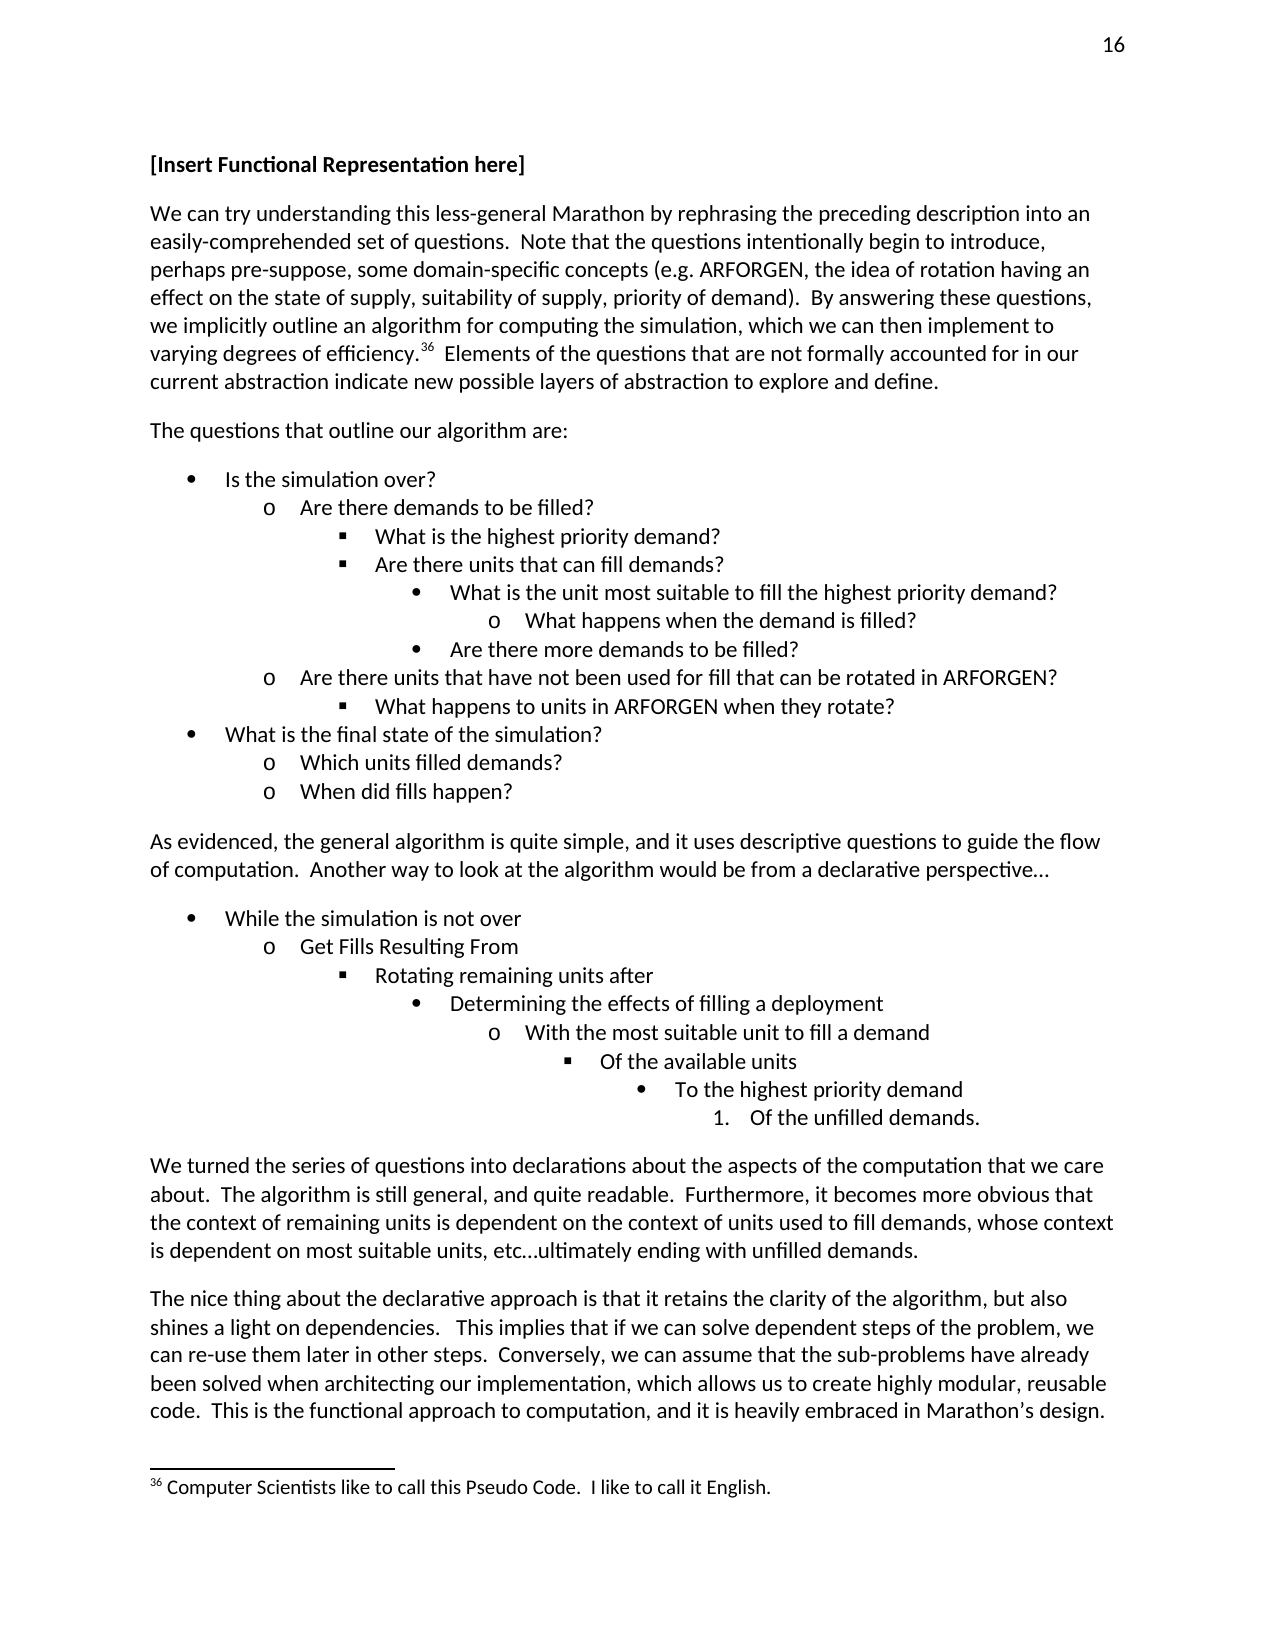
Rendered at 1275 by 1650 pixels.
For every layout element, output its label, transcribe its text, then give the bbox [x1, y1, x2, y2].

text [Insert Functional Representation here] [150, 150, 1125, 178]
text The questions that outline our algorithm are: [150, 416, 1125, 444]
list Are there more demands to be filled? [412, 635, 1125, 663]
list When did fills happen? [262, 777, 1125, 807]
list Are there units that can fill demands? [337, 550, 1125, 578]
list To the highest priority demand [637, 1075, 1125, 1103]
list Rotating remaining units after [337, 962, 1125, 989]
list Determining the effects of filling a deployment [412, 989, 1125, 1018]
text The nice thing about the declarative approach is that it retains the clarity of the algorithm, but also shines a light on dependencies. This implies that if we can solve dependent steps of the problem, we can re-use them later in other steps. Conversely, we can assume that the sub-problems have already been solved when architecting our implementation, which allows us to create highly modular, reusable code. This is the functional approach to computation, and it is heavily embraced in Marathon’s design. [150, 1284, 1125, 1425]
text As evidenced, the general algorithm is quite simple, and it uses descriptive questions to guide the flow of computation. Another way to look at the algorithm would be from a declarative perspective… [150, 827, 1125, 883]
list Which units filled demands? [262, 748, 1125, 777]
text We turned the series of questions into declarations about the aspects of the computation that we care about. The algorithm is still general, and quite readable. Furthermore, it becomes more obvious that the context of remaining units is dependent on the context of units used to fill demands, whose context is dependent on most suitable units, etc…ultimately ending with unfilled demands. [150, 1152, 1125, 1264]
list Are there demands to be filled? [262, 493, 1125, 522]
list What is the final state of the simulation? [187, 720, 1125, 748]
list Is the simulation over? [187, 465, 1125, 493]
list What is the highest priority demand? [337, 522, 1125, 550]
list Of the available units [562, 1047, 1125, 1075]
list Are there units that have not been used for fill that can be rotated in ARFORGEN? [262, 663, 1125, 692]
list Get Fills Resulting From [262, 932, 1125, 962]
list What is the unit most suitable to fill the highest priority demand? [412, 578, 1125, 606]
list What happens when the demand is filled? [487, 606, 1125, 635]
list Of the unfilled demands. [712, 1103, 1125, 1131]
list With the most suitable unit to fill a demand [487, 1018, 1125, 1047]
text We can try understanding this less-general Marathon by rephrasing the preceding description into an easily-comprehended set of questions. Note that the questions intentionally begin to introduce, perhaps pre-suppose, some domain-specific concepts (e.g. ARFORGEN, the idea of rotation having an effect on the state of supply, suitability of supply, priority of demand). By answering these questions, we implicitly outline an algorithm for computing the simulation, which we can then implement to varying degrees of efficiency. Elements of the questions that are not formally accounted for in our current abstraction indicate new possible layers of abstraction to explore and define. [150, 199, 1125, 395]
list What happens to units in ARFORGEN when they rotate? [337, 692, 1125, 720]
list While the simulation is not over [187, 904, 1125, 932]
